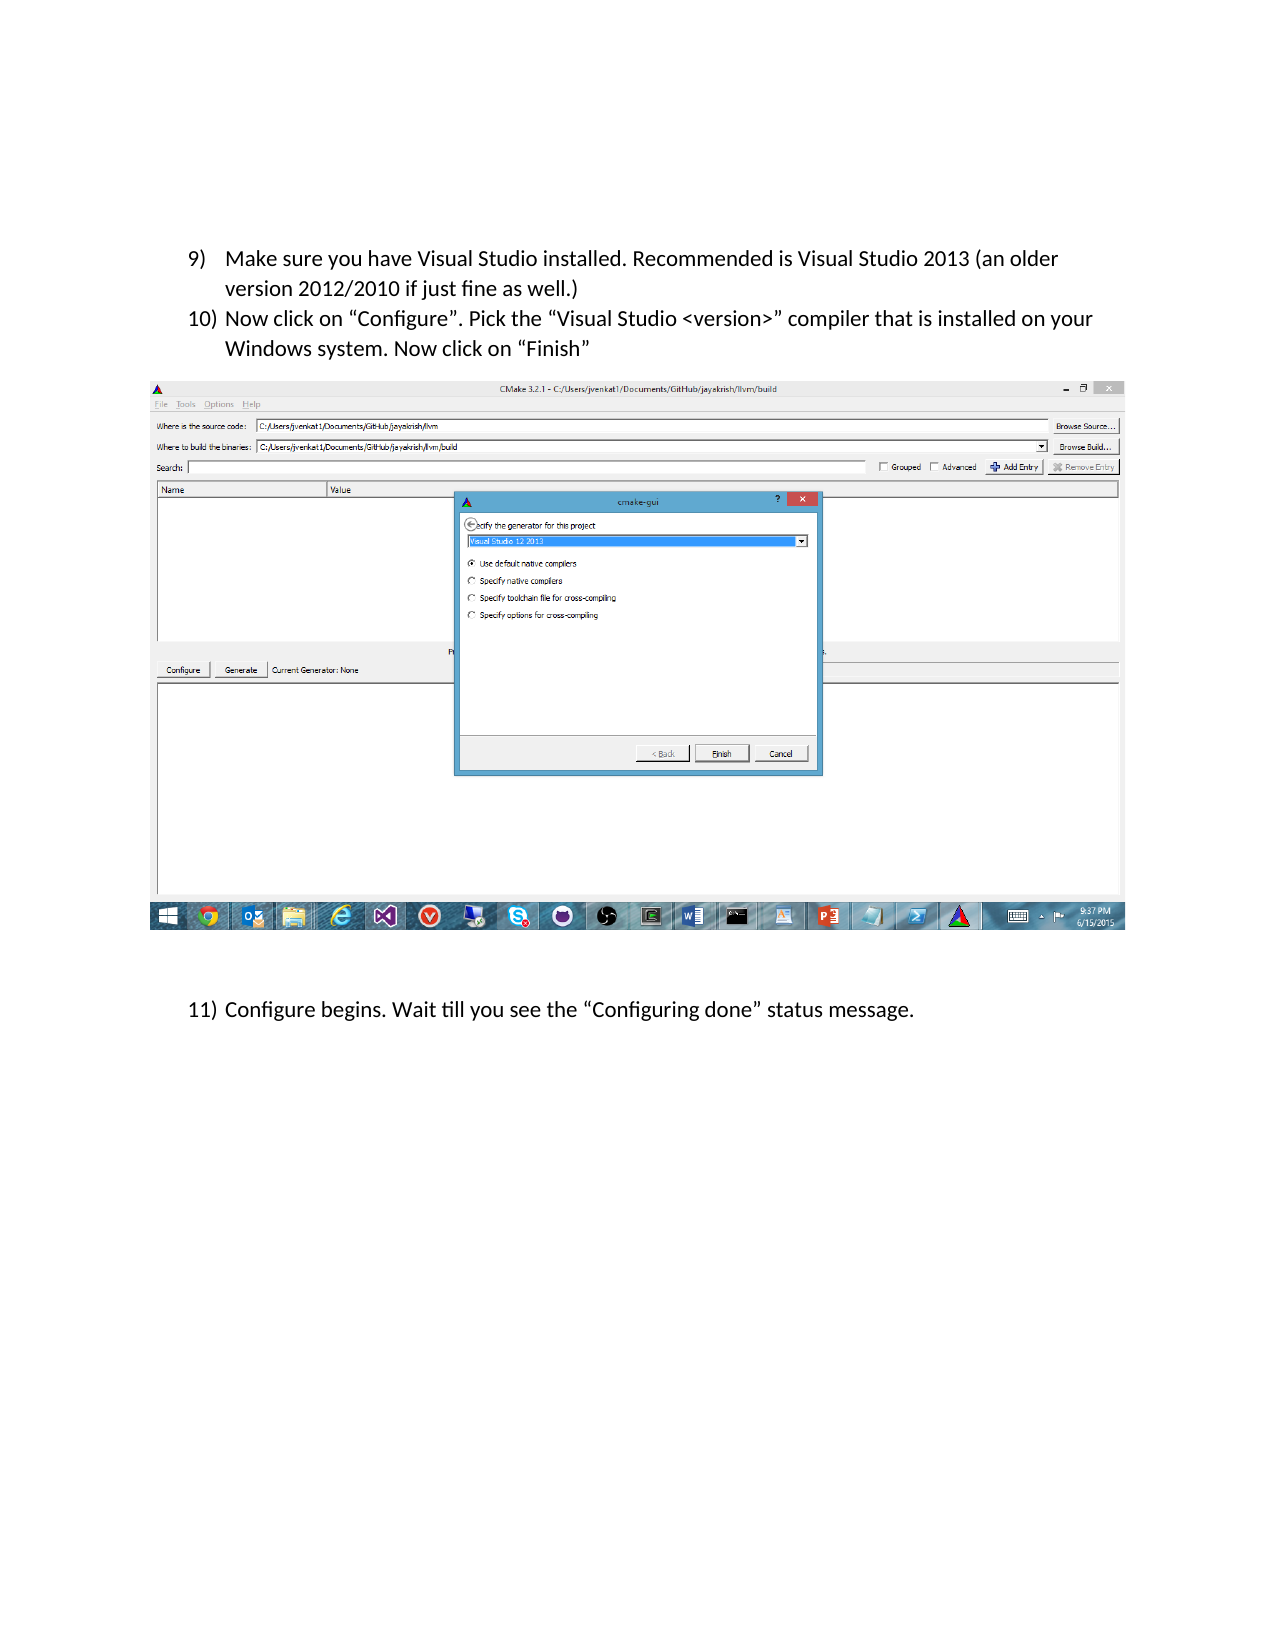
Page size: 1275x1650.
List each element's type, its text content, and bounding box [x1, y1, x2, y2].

picture [150, 381, 1125, 930]
list version 2012/2010 if just fine as well.) [225, 274, 1125, 302]
list Make sure you have Visual Studio installed. Recommended is Visual Studio 2013 (an older [187, 244, 1125, 272]
list Configure begins. Wait till you see the “Configuring done” status message. [187, 995, 1125, 1023]
list Now click on “Configure”. Pick the “Visual Studio <version>” compiler that is installed on your Windows system. Now click on “Finish” [187, 304, 1125, 362]
